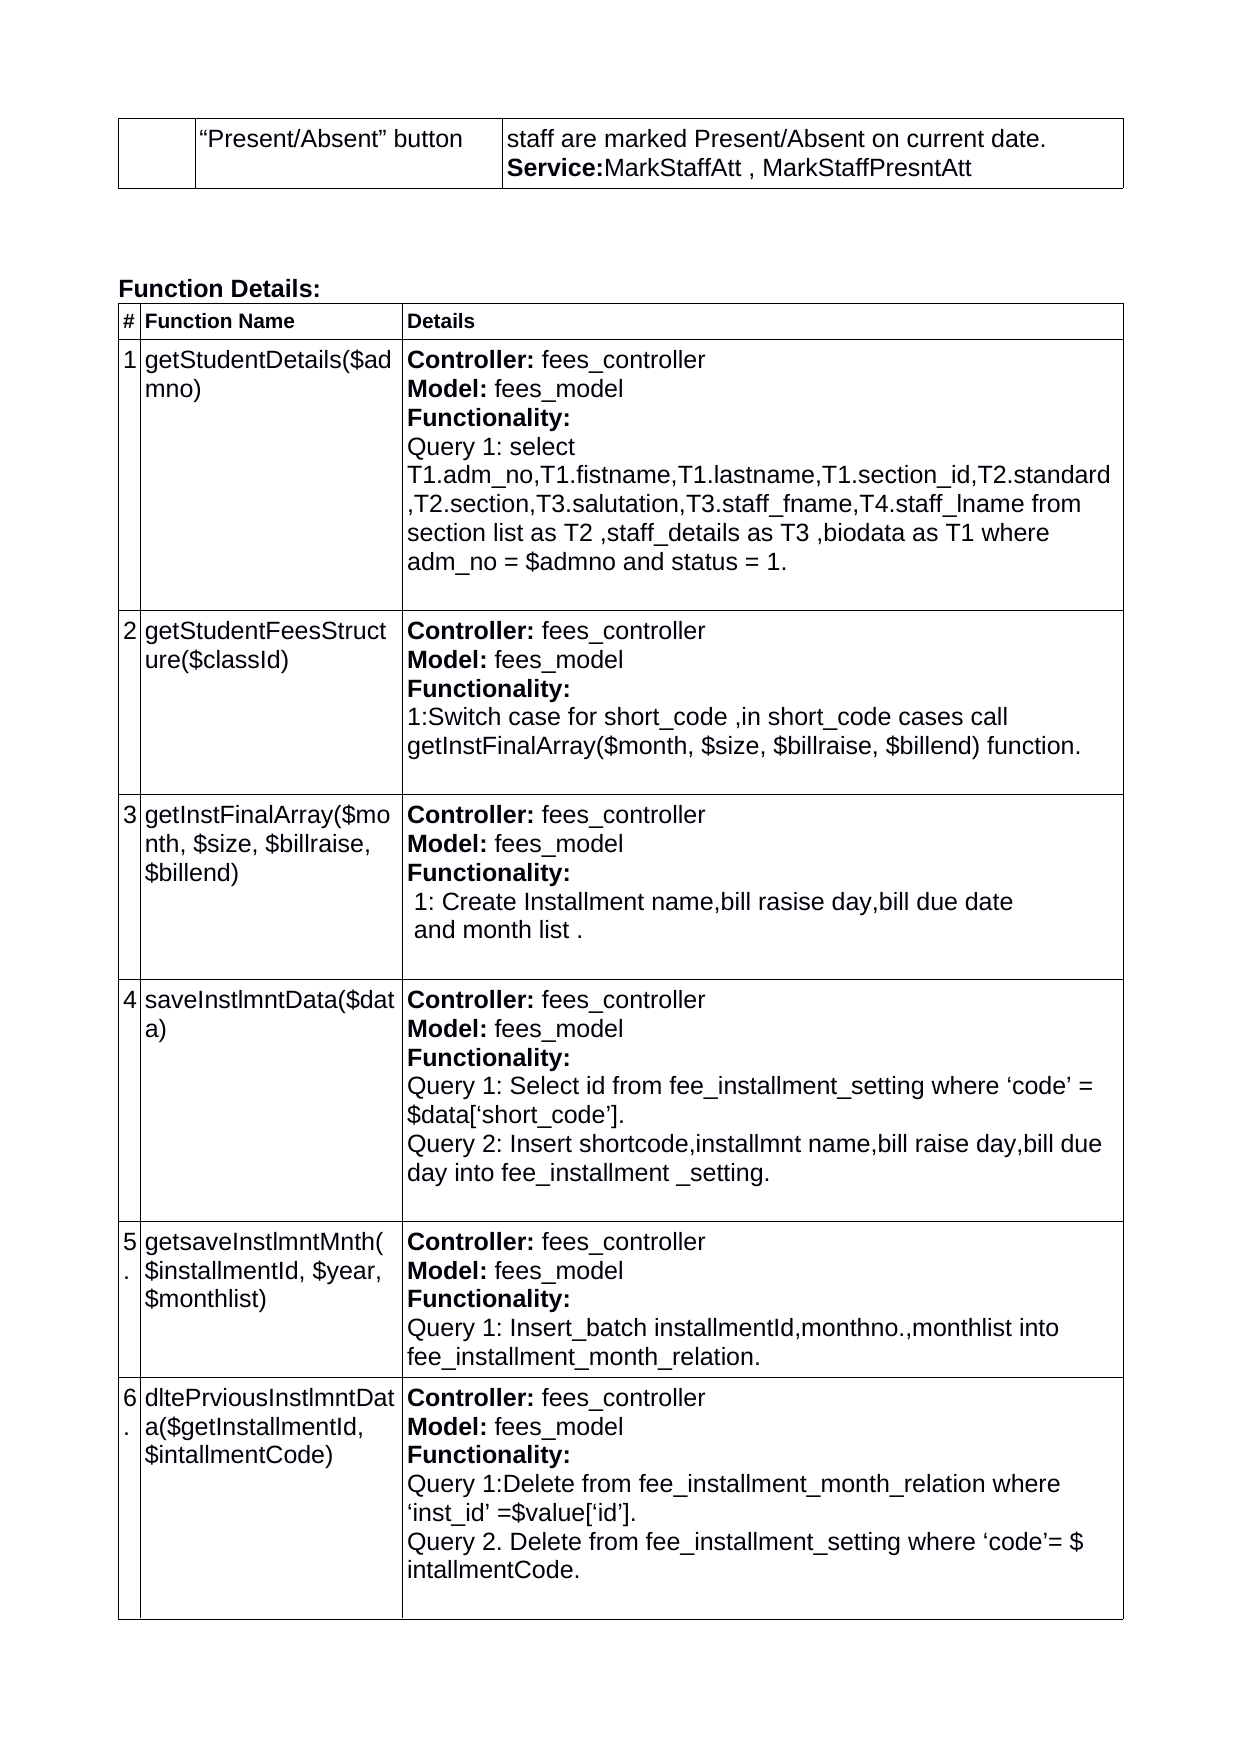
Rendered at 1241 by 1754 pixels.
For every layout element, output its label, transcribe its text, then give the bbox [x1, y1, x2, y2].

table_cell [503, 119, 1123, 188]
table_cell saveInstlmntData($data) [141, 980, 402, 1221]
table_cell dltePrviousInstlmntData($getInstallmentId, $intallmentCode) [141, 1378, 402, 1618]
table_cell 1 [119, 340, 140, 610]
table_header # [119, 304, 140, 339]
table_header Function Name [141, 304, 402, 339]
text Function Details: [118, 274, 1122, 303]
table_cell Controller: fees_controller Model: fees_model Functionality: Query 1:Delete from fee_installment_month_relation where ‘inst_id’ =$value[‘id’]. Query 2. Delete from fee_installment_setting where ‘code’= $ intallmentCode. [403, 1378, 1123, 1618]
table_cell Controller: fees_controller Model: fees_model Functionality: Query 1: Select id from fee_installment_setting where ‘code’ = $data[‘short_code’]. Query 2: Insert shortcode,installmnt name,bill raise day,bill due day into fee_installment _setting. [403, 980, 1123, 1221]
table_cell Controller: fees_controller Model: fees_model Functionality: Query 1: Insert_batch installmentId,monthno.,monthlist into fee_installment_month_relation. [403, 1222, 1123, 1376]
table_cell Controller: fees_controller Model: fees_model Functionality: 1: Create Installment name,bill rasise day,bill due date and month list . [403, 795, 1123, 979]
table_header Details [403, 304, 1123, 339]
table_cell Controller: fees_controller Model: fees_model Functionality: Query 1: select T1.adm_no,T1.fistname,T1.lastname,T1.section_id,T2.standard,T2.section,T3.salutation,T3.staff_fname,T4.staff_lname from section list as T2 ,staff_details as T3 ,biodata as T1 where adm_no = $admno and status = 1. [403, 340, 1123, 610]
table_cell getInstFinalArray($month, $size, $billraise, $billend) [141, 795, 402, 979]
table_cell 3 [119, 795, 140, 979]
table_cell 4 [119, 980, 140, 1221]
table_cell 2 [119, 611, 140, 794]
table_cell getsaveInstlmntMnth($installmentId, $year, $monthlist) [141, 1222, 402, 1376]
table_cell 5. [119, 1222, 140, 1376]
table_cell getStudentFeesStructure($classId) [141, 611, 402, 794]
table_cell 4 [119, 119, 195, 188]
table_cell Controller: fees_controller Model: fees_model Functionality: 1:Switch case for short_code ,in short_code cases call getInstFinalArray($month, $size, $billraise, $billend) function. [403, 611, 1123, 794]
table_cell getStudentDetails($admno) [141, 340, 402, 610]
table_cell 6. [119, 1378, 140, 1618]
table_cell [196, 119, 502, 188]
